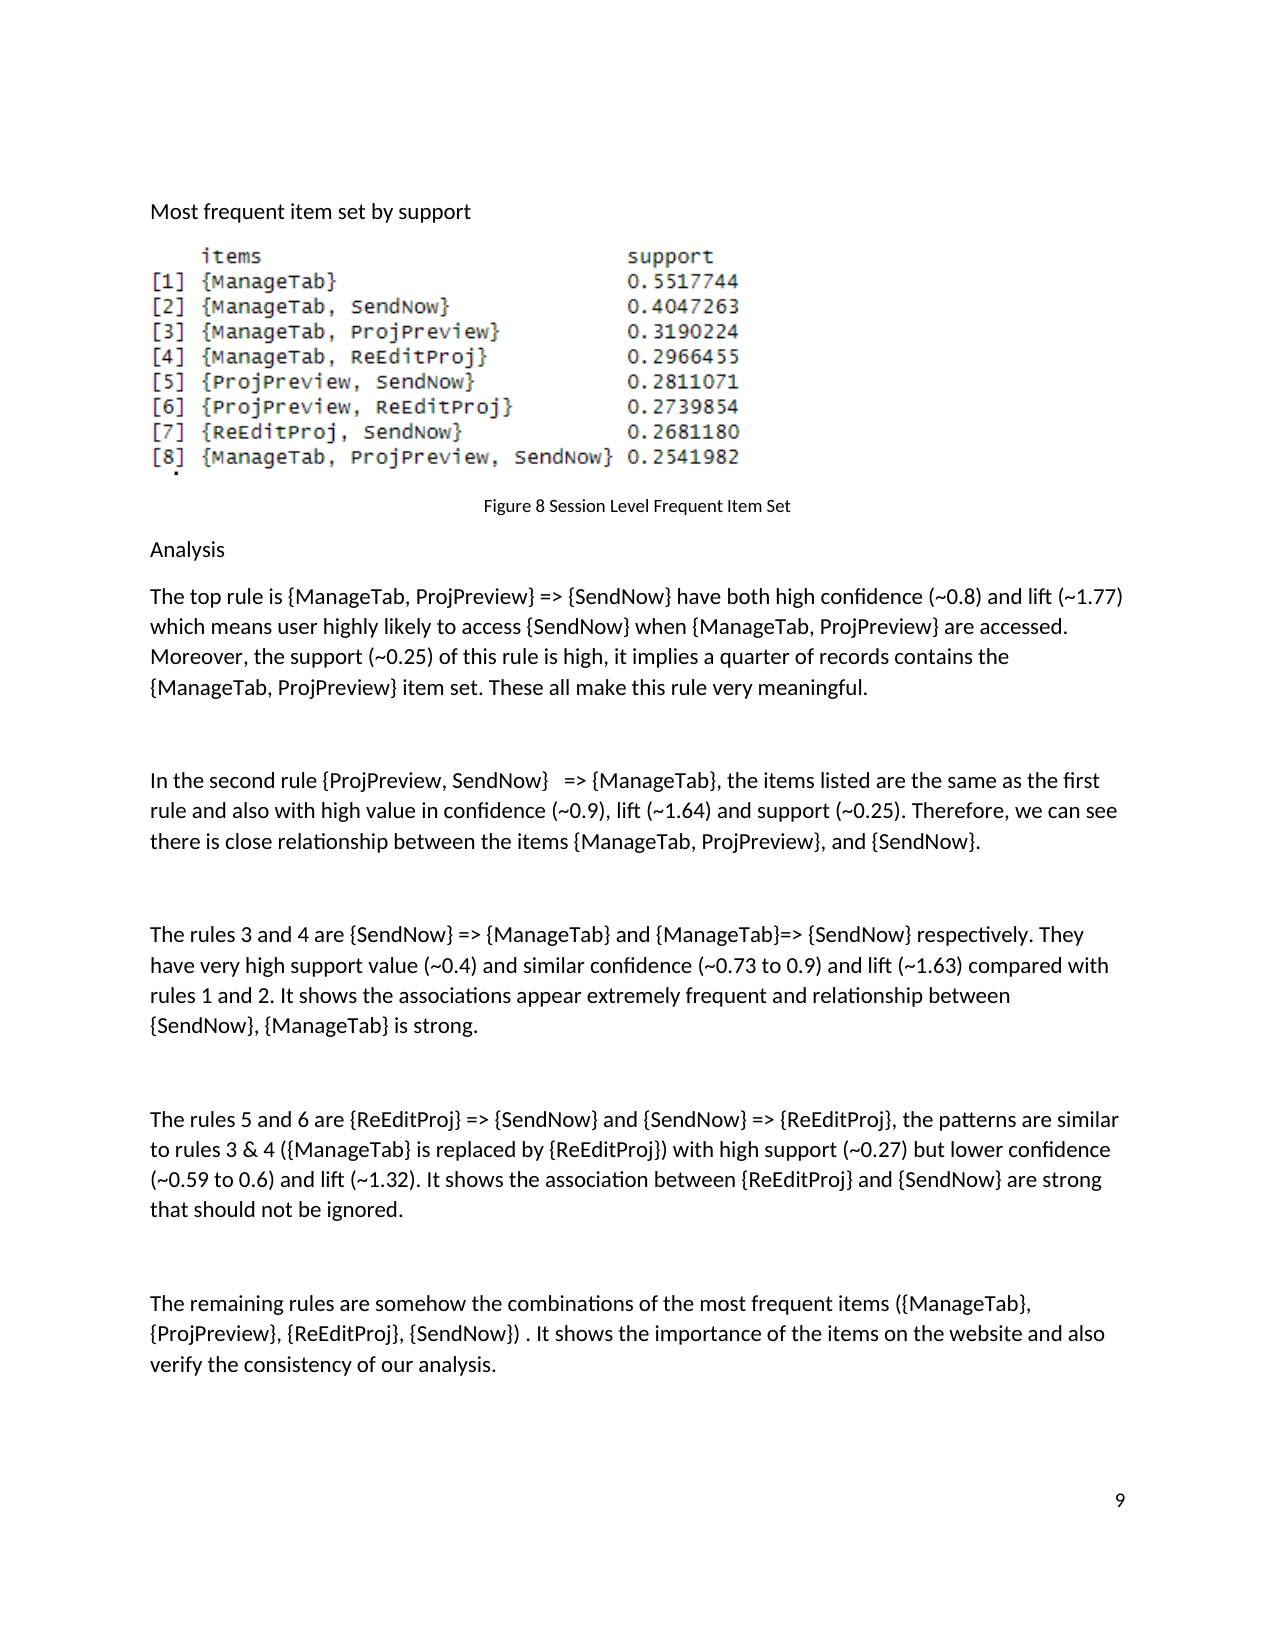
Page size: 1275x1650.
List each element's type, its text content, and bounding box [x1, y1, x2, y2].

text Most frequent item set by support [150, 197, 1125, 225]
text Analysis [150, 535, 1125, 563]
text The top rule is {ManageTab, ProjPreview} => {SendNow} have both high confidence (~0.8) and lift (~1.77) which means user highly likely to access {SendNow} when {ManageTab, ProjPreview} are accessed. Moreover, the support (~0.25) of this rule is high, it implies a quarter of records contains the {ManageTab, ProjPreview} item set. These all make this rule very meaningful. [150, 582, 1125, 701]
text Figure 8 Session Level Frequent Item Set [150, 494, 1125, 517]
text The rules 5 and 6 are {ReEditProj} => {SendNow} and {SendNow} => {ReEditProj}, the patterns are similar to rules 3 & 4 ({ManageTab} is replaced by {ReEditProj}) with high support (~0.27) but lower confidence (~0.59 to 0.6) and lift (~1.32). It shows the association between {ReEditProj} and {SendNow} are strong that should not be ignored. [150, 1105, 1125, 1224]
text In the second rule {ProjPreview, SendNow} => {ManageTab}, the items listed are the same as the first rule and also with high value in confidence (~0.9), lift (~1.64) and support (~0.25). Therefore, we can see there is close relationship between the items {ManageTab, ProjPreview}, and {SendNow}. [150, 766, 1125, 855]
text The rules 3 and 4 are {SendNow} => {ManageTab} and {ManageTab}=> {SendNow} respectively. They have very high support value (~0.4) and similar confidence (~0.73 to 0.9) and lift (~1.63) compared with rules 1 and 2. It shows the associations appear extremely frequent and relationship between {SendNow}, {ManageTab} is strong. [150, 921, 1125, 1039]
picture [150, 243, 749, 475]
text The remaining rules are somehow the combinations of the most frequent items ({ManageTab}, {ProjPreview}, {ReEditProj}, {SendNow}) . It shows the importance of the items on the website and also verify the consistency of our analysis. [150, 1289, 1125, 1378]
